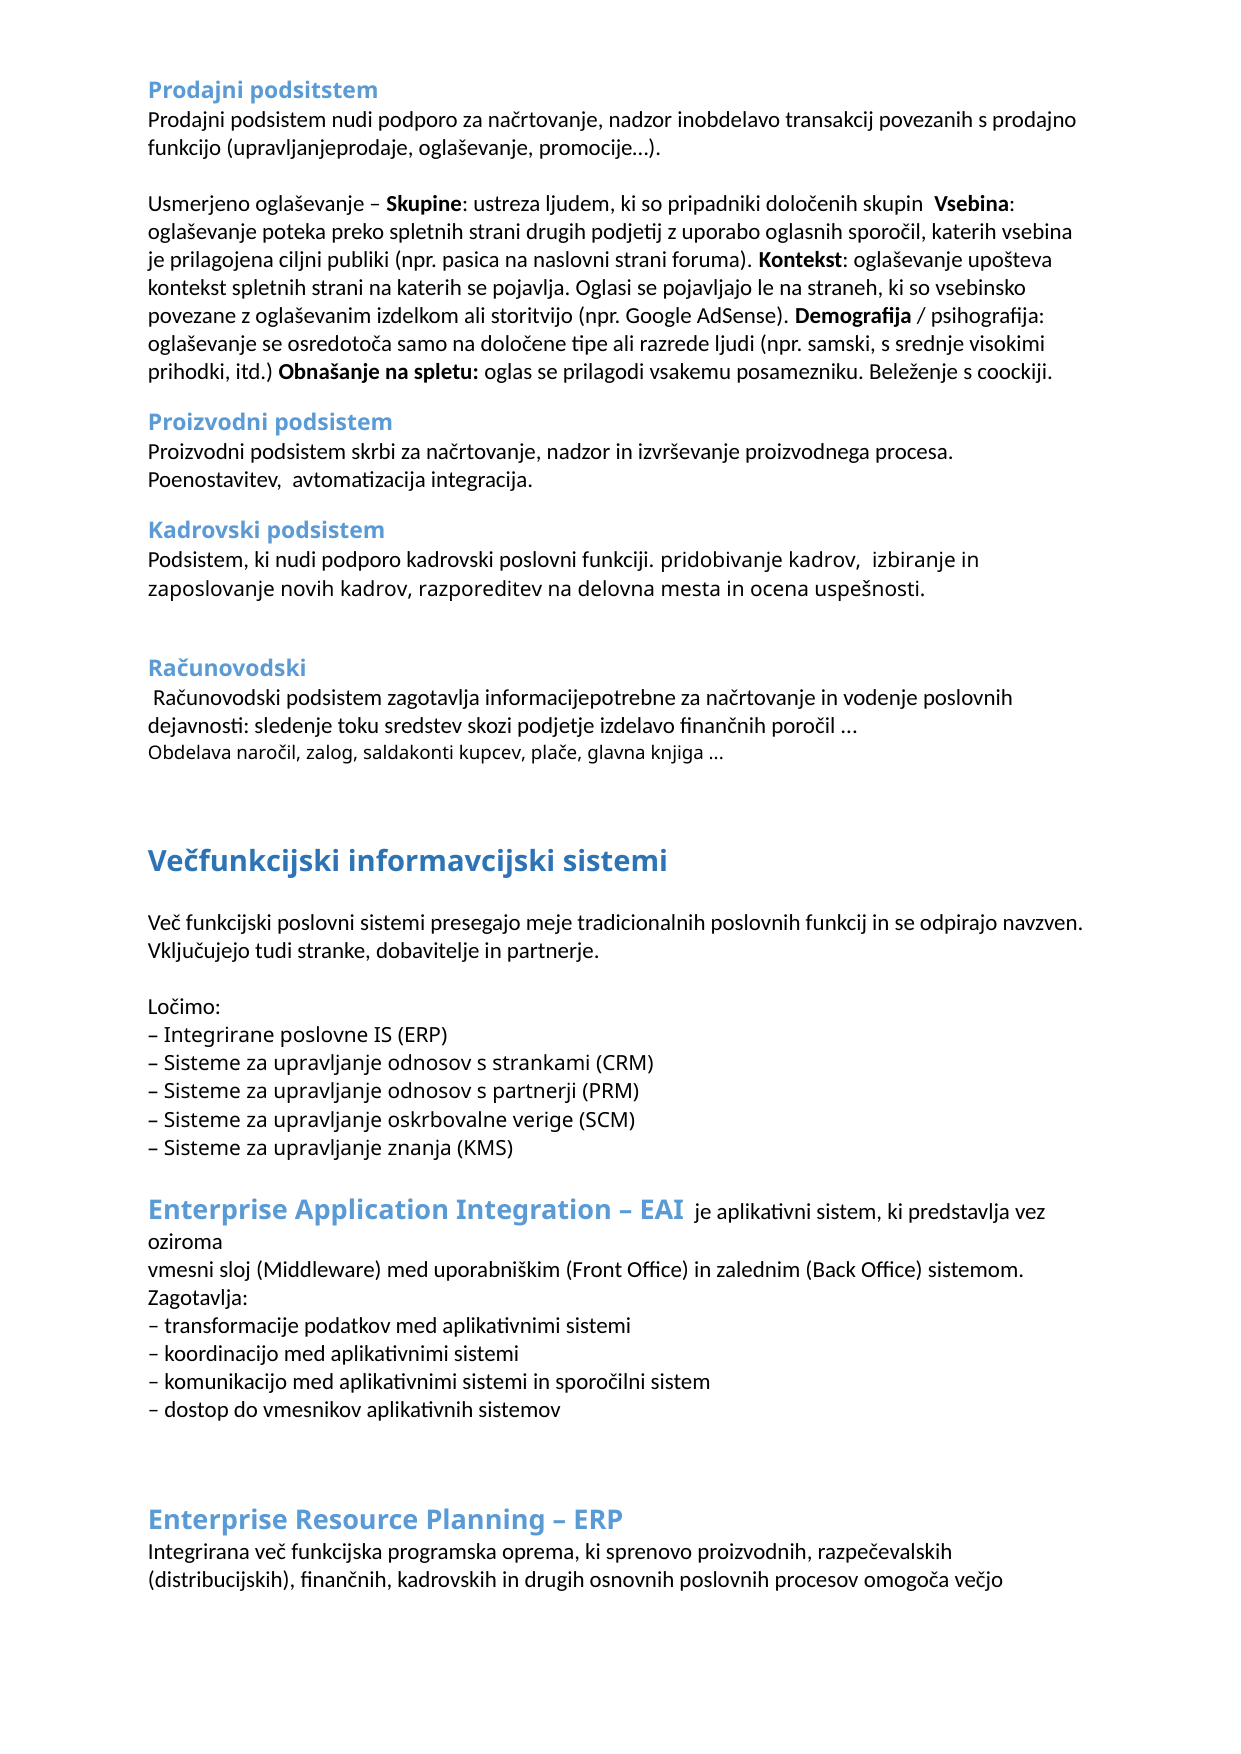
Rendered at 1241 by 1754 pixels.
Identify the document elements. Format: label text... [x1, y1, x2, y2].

text – Integrirane poslovne IS (ERP) [148, 1020, 1093, 1048]
subtitle Prodajni podsitstem [148, 74, 1093, 105]
text – Sisteme za upravljanje oskrbovalne verige (SCM) [148, 1105, 1093, 1133]
text Podsistem, ki nudi podporo kadrovski poslovni funkciji. pridobivanje kadrov, izbiranje in zaposlovanje novih kadrov, razporeditev na delovna mesta in ocena uspešnosti. [148, 546, 1093, 602]
text Enterprise Application Integration – EAI je aplikativni sistem, ki predstavlja vez oziroma [148, 1190, 1093, 1255]
text Obdelava naročil, zalog, saldakonti kupcev, plače, glavna knjiga ... [148, 739, 1093, 764]
text Prodajni podsistem nudi podporo za načrtovanje, nadzor inobdelavo transakcij povezanih s prodajno funkcijo (upravljanjeprodaje, oglaševanje, promocije…). [148, 105, 1093, 161]
text – Sisteme za upravljanje odnosov s partnerji (PRM) [148, 1077, 1093, 1105]
text Računovodski podsistem zagotavlja informacijepotrebne za načrtovanje in vodenje poslovnih [148, 683, 1093, 711]
subtitle Večfunkcijski informavcijski sistemi [148, 840, 1093, 880]
text – koordinacijo med aplikativnimi sistemi [148, 1339, 1093, 1367]
subtitle Računovodski [148, 652, 1093, 683]
text – dostop do vmesnikov aplikativnih sistemov [148, 1395, 1093, 1423]
text Več funkcijski poslovni sistemi presegajo meje tradicionalnih poslovnih funkcij in se odpirajo navzven. Vključujejo tudi stranke, dobavitelje in partnerje. [148, 908, 1093, 964]
text dejavnosti: sledenje toku sredstev skozi podjetje izdelavo finančnih poročil ... [148, 711, 1093, 739]
text Ločimo: [148, 992, 1093, 1020]
text Usmerjeno oglaševanje – Skupine: ustreza ljudem, ki so pripadniki določenih skupin Vsebina: oglaševanje poteka preko spletnih strani drugih podjetij z uporabo oglasnih sporočil, katerih vsebina je prilagojena ciljni publiki (npr. pasica na naslovni strani foruma). Kontekst: oglaševanje upošteva kontekst spletnih strani na katerih se pojavlja. Oglasi se pojavljajo le na straneh, ki so vsebinsko povezane z oglaševanim izdelkom ali storitvijo (npr. Google AdSense). Demografija / psihografija: oglaševanje se osredotoča samo na določene tipe ali razrede ljudi (npr. samski, s srednje visokimi prihodki, itd.) Obnašanje na spletu: oglas se prilagodi vsakemu posamezniku. Beleženje s coockiji. [148, 189, 1093, 385]
text vmesni sloj (Middleware) med uporabniškim (Front Office) in zalednim (Back Office) sistemom. [148, 1255, 1093, 1283]
text – komunikacijo med aplikativnimi sistemi in sporočilni sistem [148, 1367, 1093, 1395]
subtitle Proizvodni podsistem [148, 406, 1093, 437]
text – transformacije podatkov med aplikativnimi sistemi [148, 1311, 1093, 1339]
subtitle Enterprise Resource Planning – ERP [148, 1500, 1093, 1537]
text Proizvodni podsistem skrbi za načrtovanje, nadzor in izvrševanje proizvodnega procesa. Poenostavitev, avtomatizacija integracija. [148, 437, 1093, 493]
text Zagotavlja: [148, 1283, 1093, 1311]
text – Sisteme za upravljanje znanja (KMS) [148, 1133, 1093, 1162]
text Integrirana več funkcijska programska oprema, ki sprenovo proizvodnih, razpečevalskih (distribucijskih), finančnih, kadrovskih in drugih osnovnih poslovnih procesov omogoča večjo [148, 1537, 1093, 1593]
text – Sisteme za upravljanje odnosov s strankami (CRM) [148, 1048, 1093, 1077]
subtitle Kadrovski podsistem [148, 514, 1093, 546]
